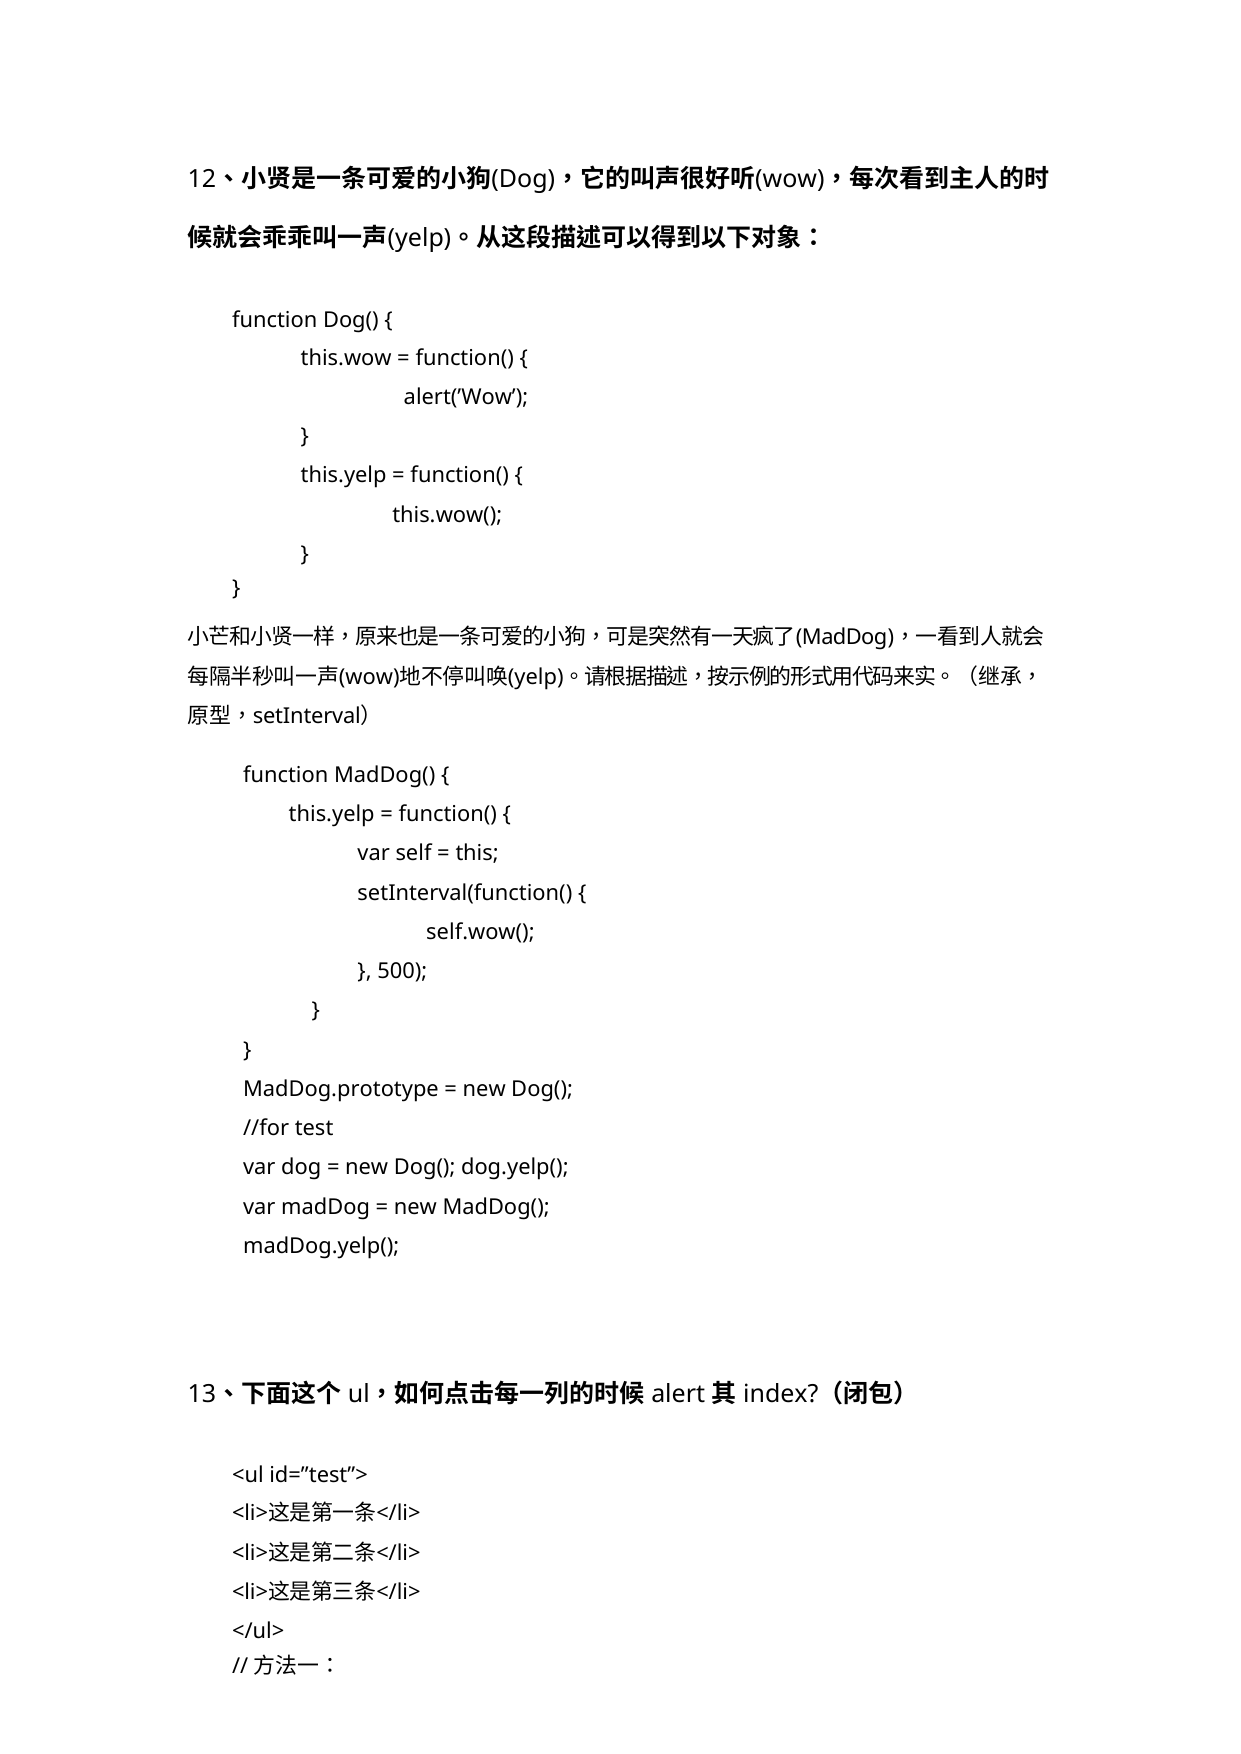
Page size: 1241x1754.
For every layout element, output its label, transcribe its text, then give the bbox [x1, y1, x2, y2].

text 13、下面这个 ul，如何点击每一列的时候 alert 其 index?（闭包） [187, 1375, 1240, 1409]
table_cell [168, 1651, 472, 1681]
text 12、小贤是一条可爱的小狗(Dog)，它的叫声很好听(wow)，每次看到主人的时候就会乖乖叫一声(yelp)。从这段描述可以得到以下对象： [187, 160, 1060, 254]
text 小芒和小贤一样，原来也是一条可爱的小狗，可是突然有一天疯了(MadDog)，一看到人就会每隔半秒叫一声(wow)地不停叫唤(yelp)。请根据描述，按示例的形式用代码来实。（继承， 原型，setInterval） [187, 621, 1064, 730]
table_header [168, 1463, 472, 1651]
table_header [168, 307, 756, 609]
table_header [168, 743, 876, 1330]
